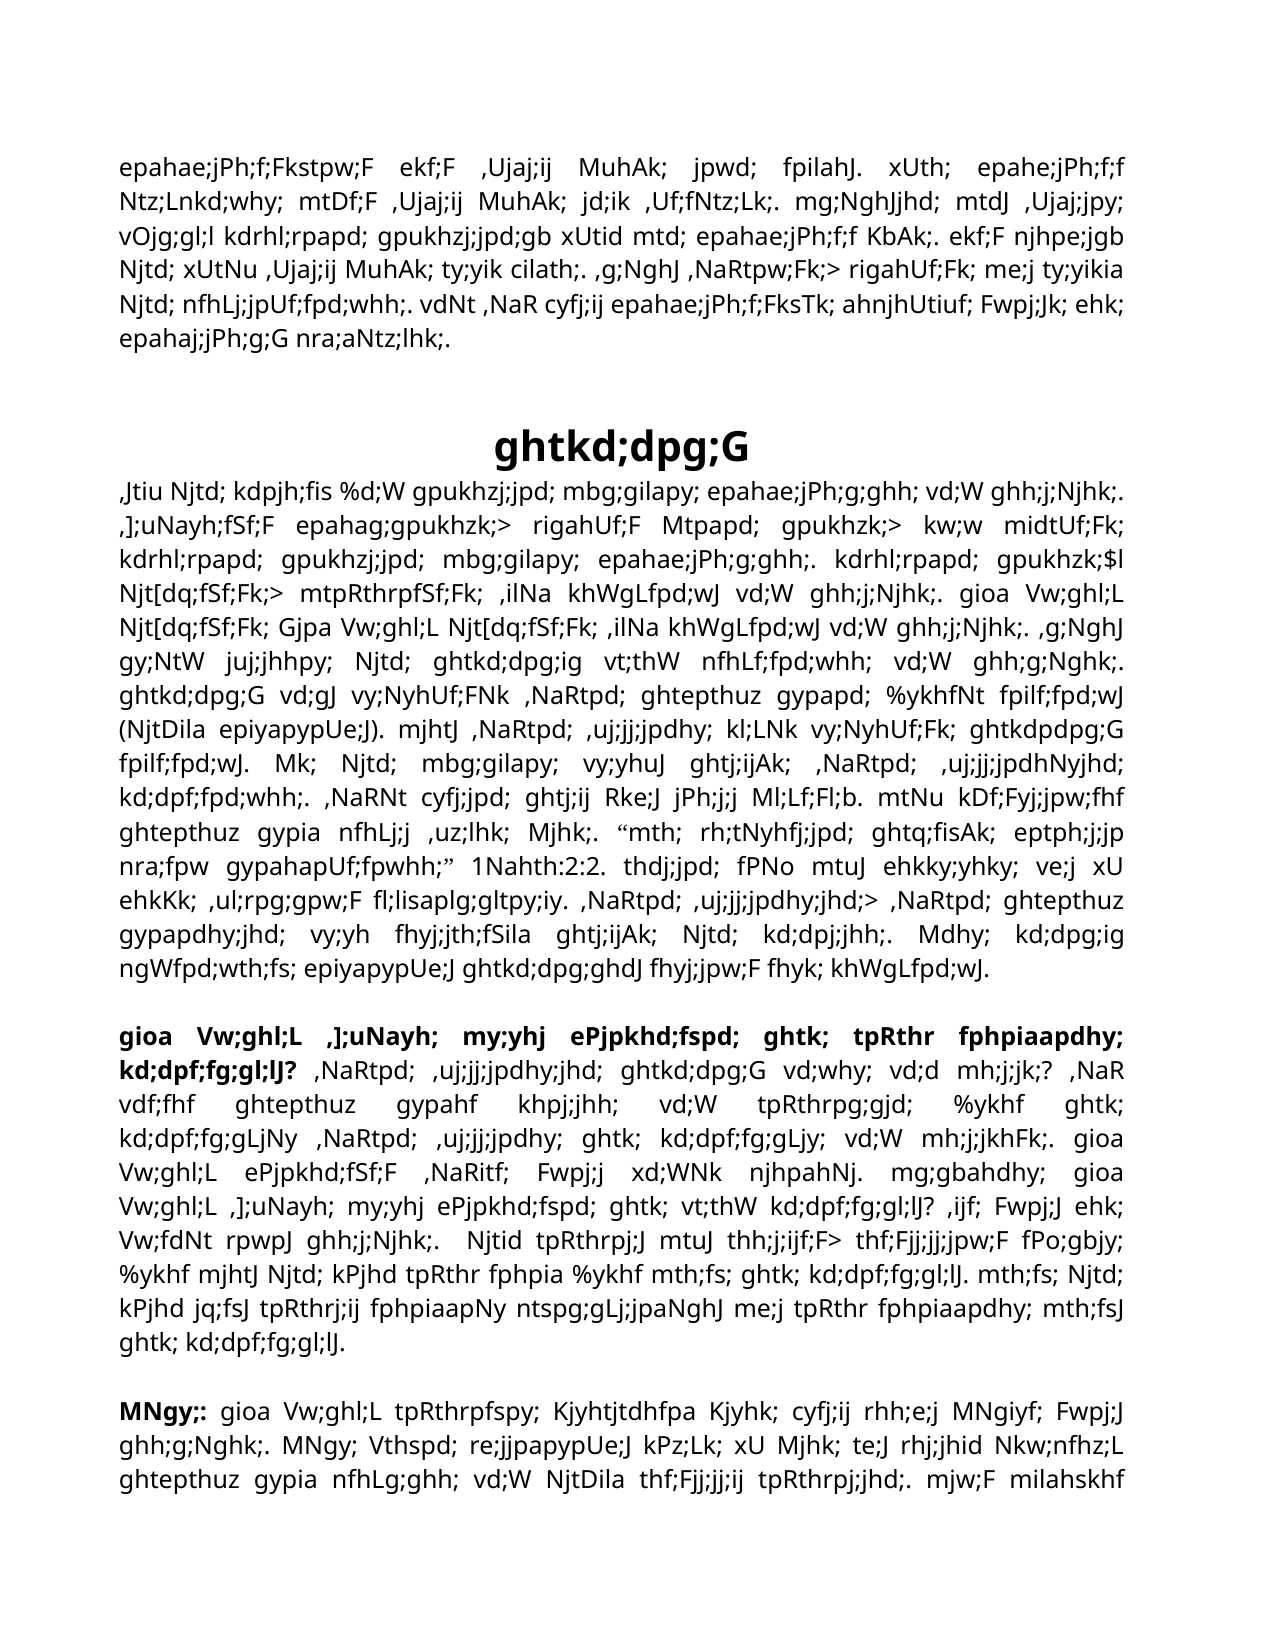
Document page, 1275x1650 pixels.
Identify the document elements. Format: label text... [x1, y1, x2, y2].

list gioa Vw;ghl;L ,];uNayh; my;yhj ePjpkhd;fspd; ghtk; tpRthr fphpiaapdhy; kd;dpf;fg;gl;lJ? ,NaRtpd; ,uj;jj;jpdhy;jhd; ghtkd;dpg;G vd;why; vd;d mh;j;jk;? ,NaR vdf;fhf ghtepthuz gypahf khpj;jhh; vd;W tpRthrpg;gjd; %ykhf ghtk; kd;dpf;fg;gLjNy ,NaRtpd; ,uj;jj;jpdhy; ghtk; kd;dpf;fg;gLjy; vd;W mh;j;jkhFk;. gioa Vw;ghl;L ePjpkhd;fSf;F ,NaRitf; Fwpj;j xd;WNk njhpahNj. mg;gbahdhy; gioa Vw;ghl;L ,];uNayh; my;yhj ePjpkhd;fspd; ghtk; vt;thW kd;dpf;fg;gl;lJ? ,ijf; Fwpj;J ehk; Vw;fdNt rpwpJ ghh;j;Njhk;. Njtid tpRthrpj;J mtuJ thh;j;ijf;F> thf;Fjj;jj;jpw;F fPo;gbjy; %ykhf mjhtJ Njtd; kPjhd tpRthr fphpia %ykhf mth;fs; ghtk; kd;dpf;fg;gl;lJ. mth;fs; Njtd; kPjhd jq;fsJ tpRthrj;ij fphpiaapNy ntspg;gLj;jpaNghJ me;j tpRthr fphpiaapdhy; mth;fsJ ghtk; kd;dpf;fg;gl;lJ. [119, 1018, 1125, 1359]
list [119, 150, 1125, 354]
list ghtkd;dpg;G [119, 417, 1125, 473]
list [119, 1393, 1125, 1495]
list ,Jtiu Njtd; kdpjh;fis %d;W gpukhzj;jpd; mbg;gilapy; epahae;jPh;g;ghh; vd;W ghh;j;Njhk;. ,];uNayh;fSf;F epahag;gpukhzk;> rigahUf;F Mtpapd; gpukhzk;> kw;w midtUf;Fk; kdrhl;rpapd; gpukhzj;jpd; mbg;gilapy; epahae;jPh;g;ghh;. kdrhl;rpapd; gpukhzk;$l Njt[dq;fSf;Fk;> mtpRthrpfSf;Fk; ,ilNa khWgLfpd;wJ vd;W ghh;j;Njhk;. gioa Vw;ghl;L Njt[dq;fSf;Fk; Gjpa Vw;ghl;L Njt[dq;fSf;Fk; ,ilNa khWgLfpd;wJ vd;W ghh;j;Njhk;. ,g;NghJ gy;NtW juj;jhhpy; Njtd; ghtkd;dpg;ig vt;thW nfhLf;fpd;whh; vd;W ghh;g;Nghk;. ghtkd;dpg;G vd;gJ vy;NyhUf;FNk ,NaRtpd; ghtepthuz gypapd; %ykhfNt fpilf;fpd;wJ (NjtDila epiyapypUe;J). mjhtJ ,NaRtpd; ,uj;jj;jpdhy; kl;LNk vy;NyhUf;Fk; ghtkdpdpg;G fpilf;fpd;wJ. Mk; Njtd; mbg;gilapy; vy;yhuJ ghtj;ijAk; ,NaRtpd; ,uj;jj;jpdhNyjhd; kd;dpf;fpd;whh;. ,NaRNt cyfj;jpd; ghtj;ij Rke;J jPh;j;j Ml;Lf;Fl;b. mtNu kDf;Fyj;jpw;fhf ghtepthuz gypia nfhLj;j ,uz;lhk; Mjhk;. “mth; rh;tNyhfj;jpd; ghtq;fisAk; eptph;j;jp nra;fpw gypahapUf;fpwhh;” 1Nahth:2:2. thdj;jpd; fPNo mtuJ ehkky;yhky; ve;j xU ehkKk; ,ul;rpg;gpw;F fl;lisaplg;gltpy;iy. ,NaRtpd; ,uj;jj;jpdhy;jhd;> ,NaRtpd; ghtepthuz gypapdhy;jhd; vy;yh fhyj;jth;fSila ghtj;ijAk; Njtd; kd;dpj;jhh;. Mdhy; kd;dpg;ig ngWfpd;wth;fs; epiyapypUe;J ghtkd;dpg;ghdJ fhyj;jpw;F fhyk; khWgLfpd;wJ. [119, 473, 1125, 984]
